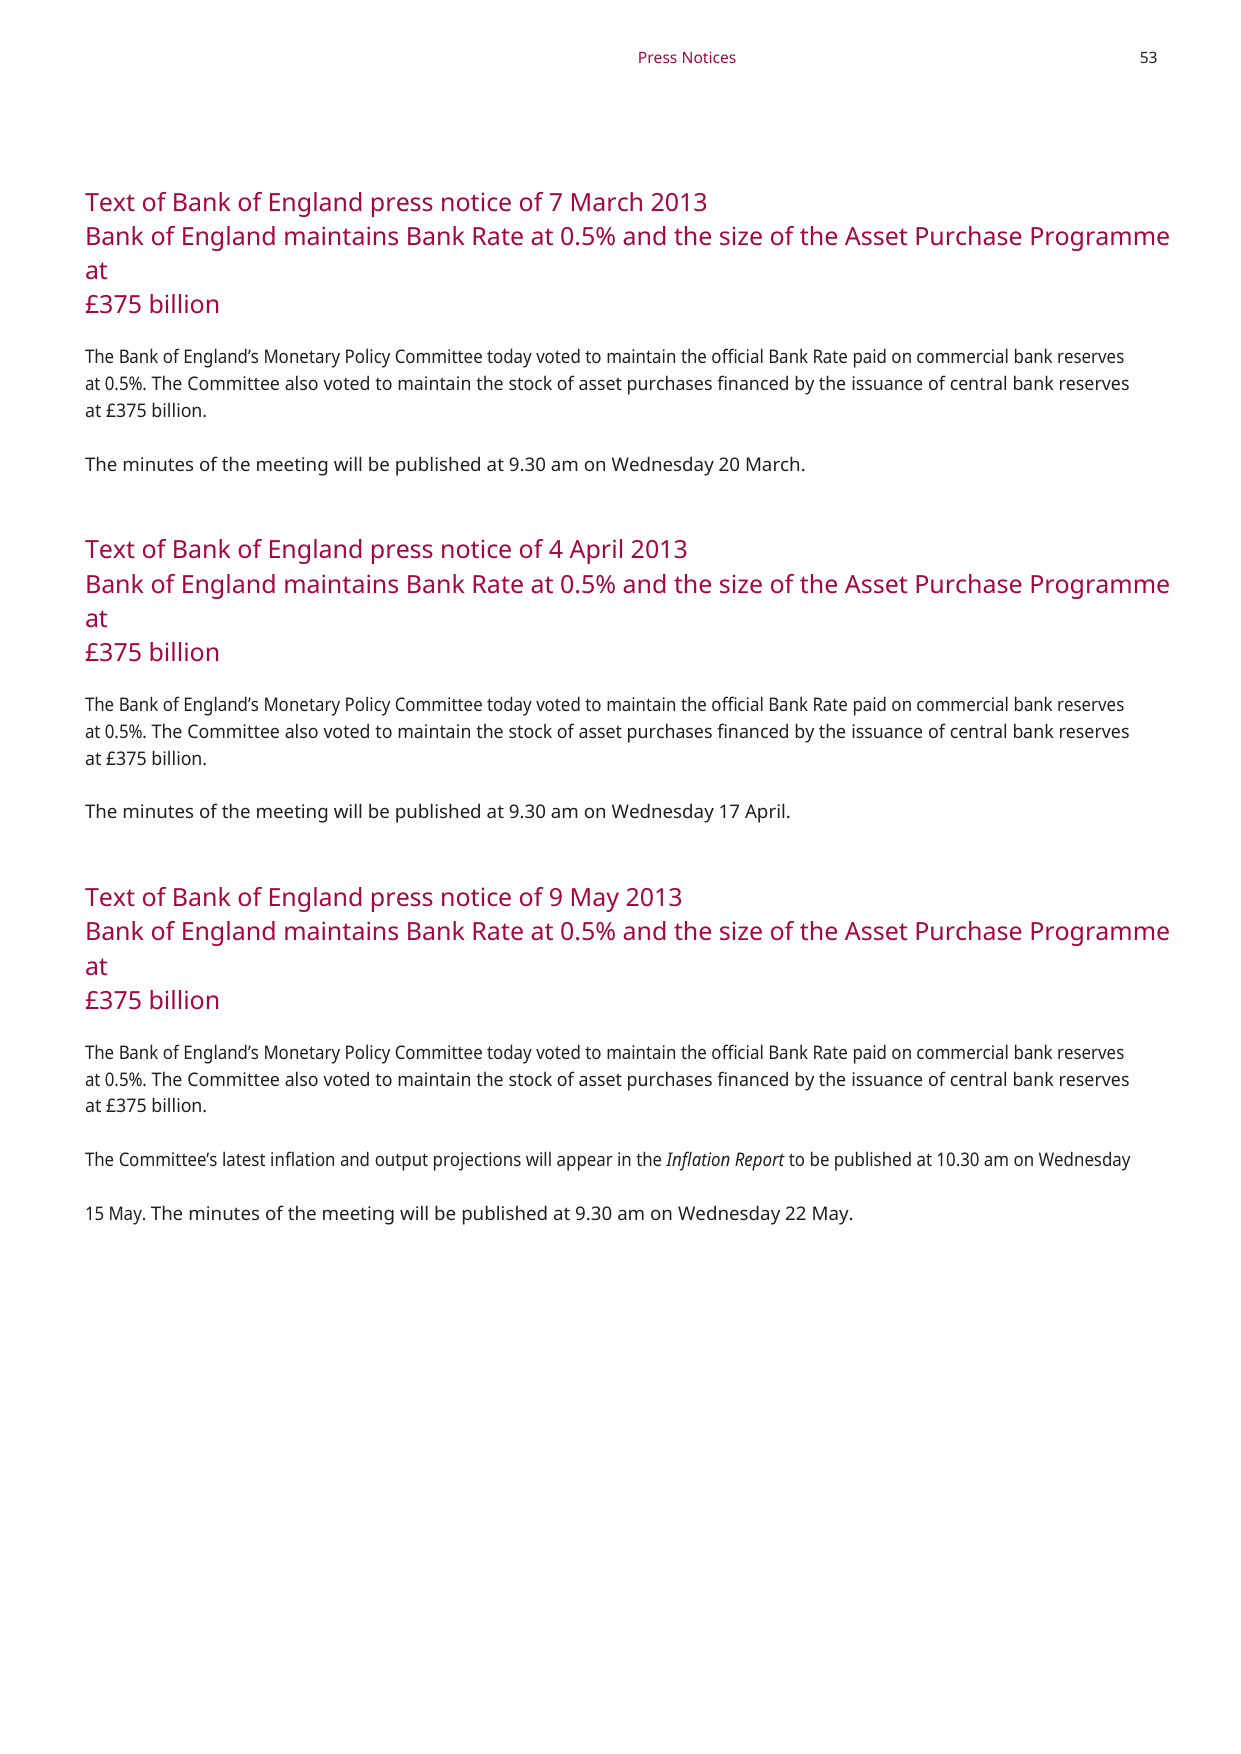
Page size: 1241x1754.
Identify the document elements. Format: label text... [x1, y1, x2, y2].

text £375 billion [85, 635, 1196, 669]
text Bank of England maintains Bank Rate at 0.5% and the size of the Asset Purchase Programme at [85, 566, 1196, 634]
text The Committee’s latest inflation and output projections will appear in the Inflation Report to be published at 10.30 am on Wednesday 15 May. The minutes of the meeting will be published at 9.30 am on Wednesday 22 May. [85, 1146, 1151, 1226]
subtitle Text of Bank of England press notice of 4 April 2013 [85, 532, 1196, 566]
text £375 billion [85, 982, 1196, 1016]
text The Bank of England’s Monetary Policy Committee today voted to maintain the official Bank Rate paid on commercial bank reserves at 0.5%. The Committee also voted to maintain the stock of asset purchases financed by the issuance of central bank reserves at £375 billion. [85, 1039, 1137, 1118]
text Press Notices 53 [638, 47, 1196, 68]
text The Bank of England’s Monetary Policy Committee today voted to maintain the official Bank Rate paid on commercial bank reserves at 0.5%. The Committee also voted to maintain the stock of asset purchases financed by the issuance of central bank reserves at £375 billion. [85, 691, 1137, 770]
subtitle Text of Bank of England press notice of 7 March 2013 [85, 184, 1196, 219]
text The minutes of the meeting will be published at 9.30 am on Wednesday 20 March. [85, 451, 1196, 477]
text The Bank of England’s Monetary Policy Committee today voted to maintain the official Bank Rate paid on commercial bank reserves at 0.5%. The Committee also voted to maintain the stock of asset purchases financed by the issuance of central bank reserves at £375 billion. [85, 344, 1137, 423]
text The minutes of the meeting will be published at 9.30 am on Wednesday 17 April. [85, 799, 1196, 824]
subtitle Text of Bank of England press notice of 9 May 2013 [85, 880, 1196, 914]
text £375 billion [85, 287, 1196, 321]
text Bank of England maintains Bank Rate at 0.5% and the size of the Asset Purchase Programme at [85, 914, 1196, 982]
text Bank of England maintains Bank Rate at 0.5% and the size of the Asset Purchase Programme at [85, 219, 1196, 287]
